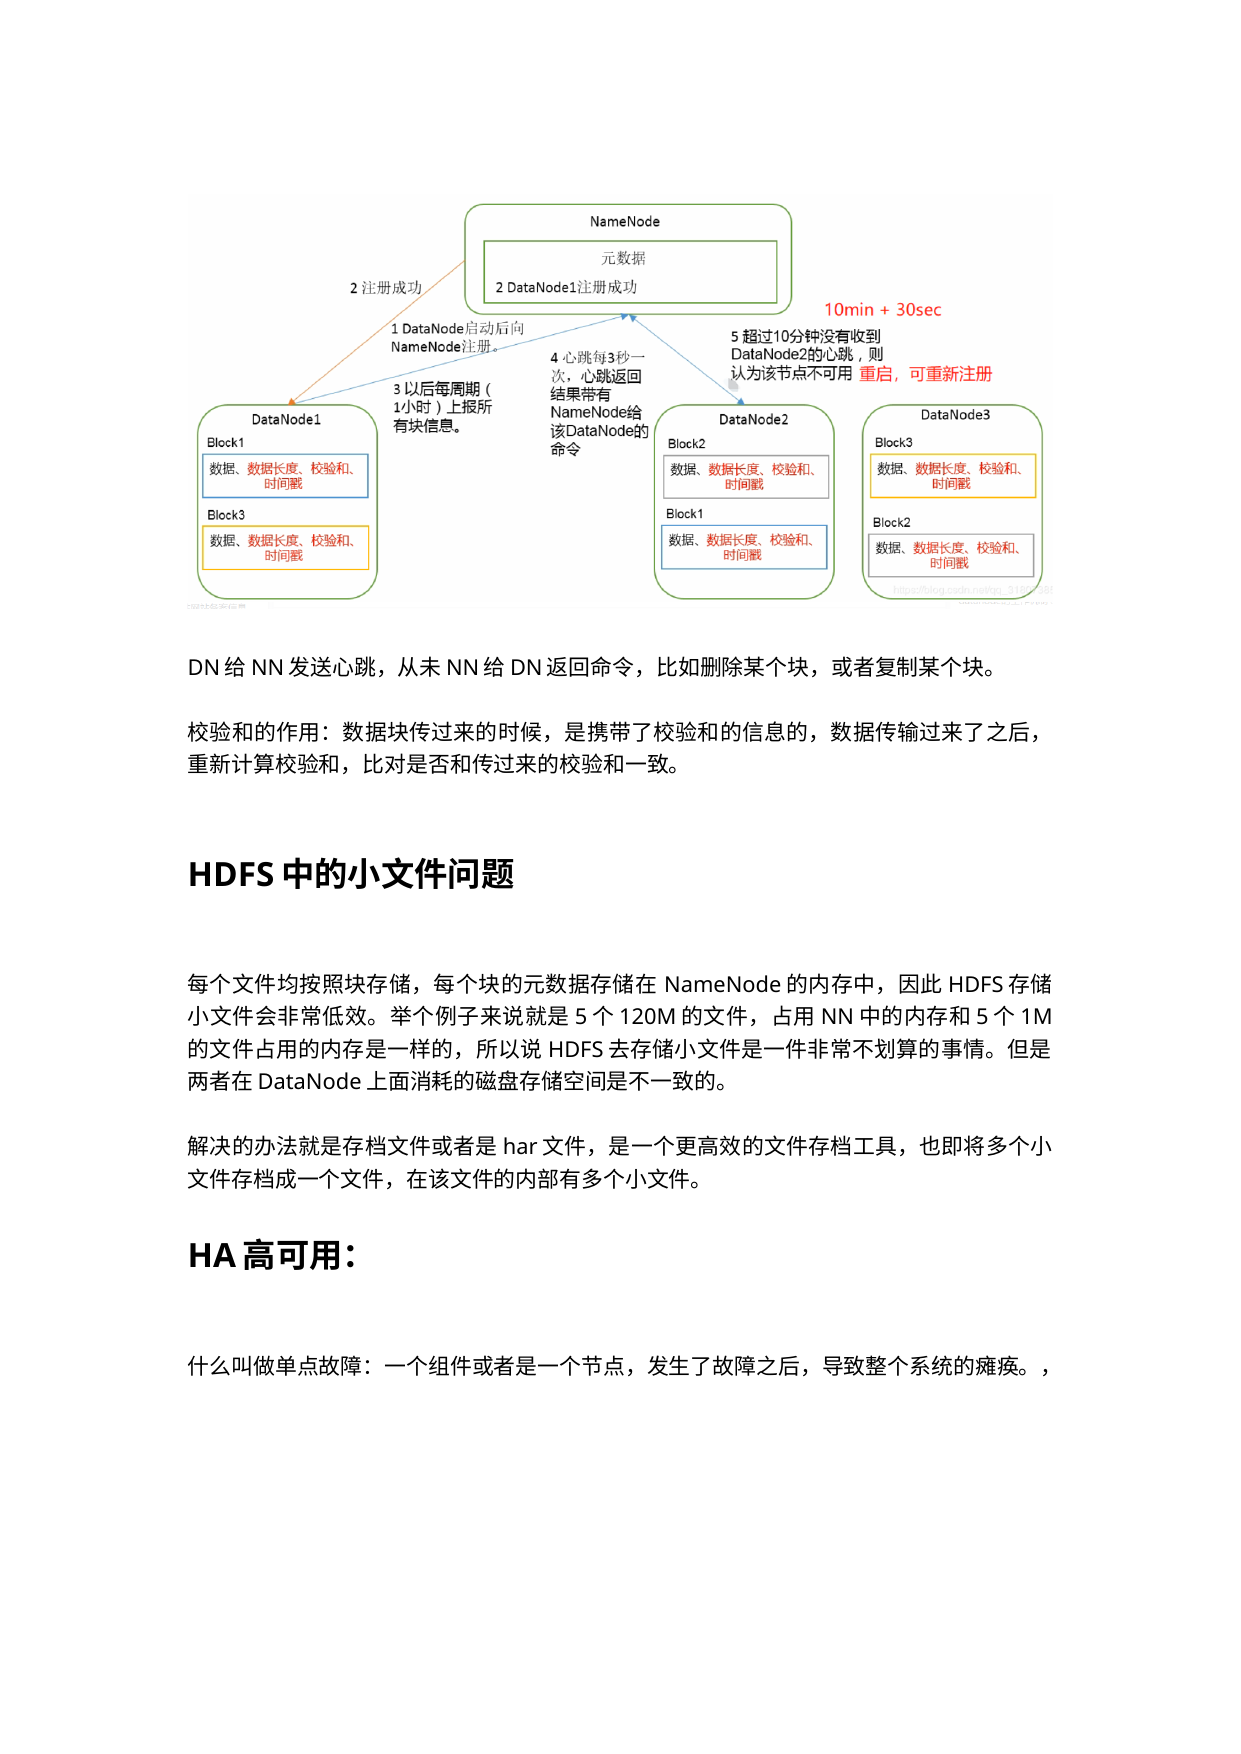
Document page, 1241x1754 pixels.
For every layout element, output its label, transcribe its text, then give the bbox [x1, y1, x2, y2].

picture [187, 194, 1053, 609]
subtitle HDFS中的小文件问题 [187, 839, 1053, 904]
text DN给NN发送心跳，从未NN给DN返回命令，比如删除某个块，或者复制某个块。 [187, 649, 1053, 682]
text 解决的办法就是存档文件或者是har文件，是一个更高效的文件存档工具，也即将多个小文件存档成一个文件，在该文件的内部有多个小文件。 [187, 1129, 1053, 1194]
text 校验和的作用：数据块传过来的时候，是携带了校验和的信息的，数据传输过来了之后，重新计算校验和，比对是否和传过来的校验和一致。 [187, 714, 1053, 779]
text 什么叫做单点故障：一个组件或者是一个节点，发生了故障之后，导致整个系统的瘫痪。， [187, 1348, 1053, 1381]
text 每个文件均按照块存储，每个块的元数据存储在NameNode的内存中，因此HDFS存储小文件会非常低效。举个例子来说就是5个120M的文件，占用NN中的内存和5个1M的文件占用的内存是一样的，所以说HDFS去存储小文件是一件非常不划算的事情。但是两者在DataNode上面消耗的磁盘存储空间是不一致的。 [187, 966, 1053, 1096]
subtitle HA高可用： [187, 1221, 1053, 1286]
